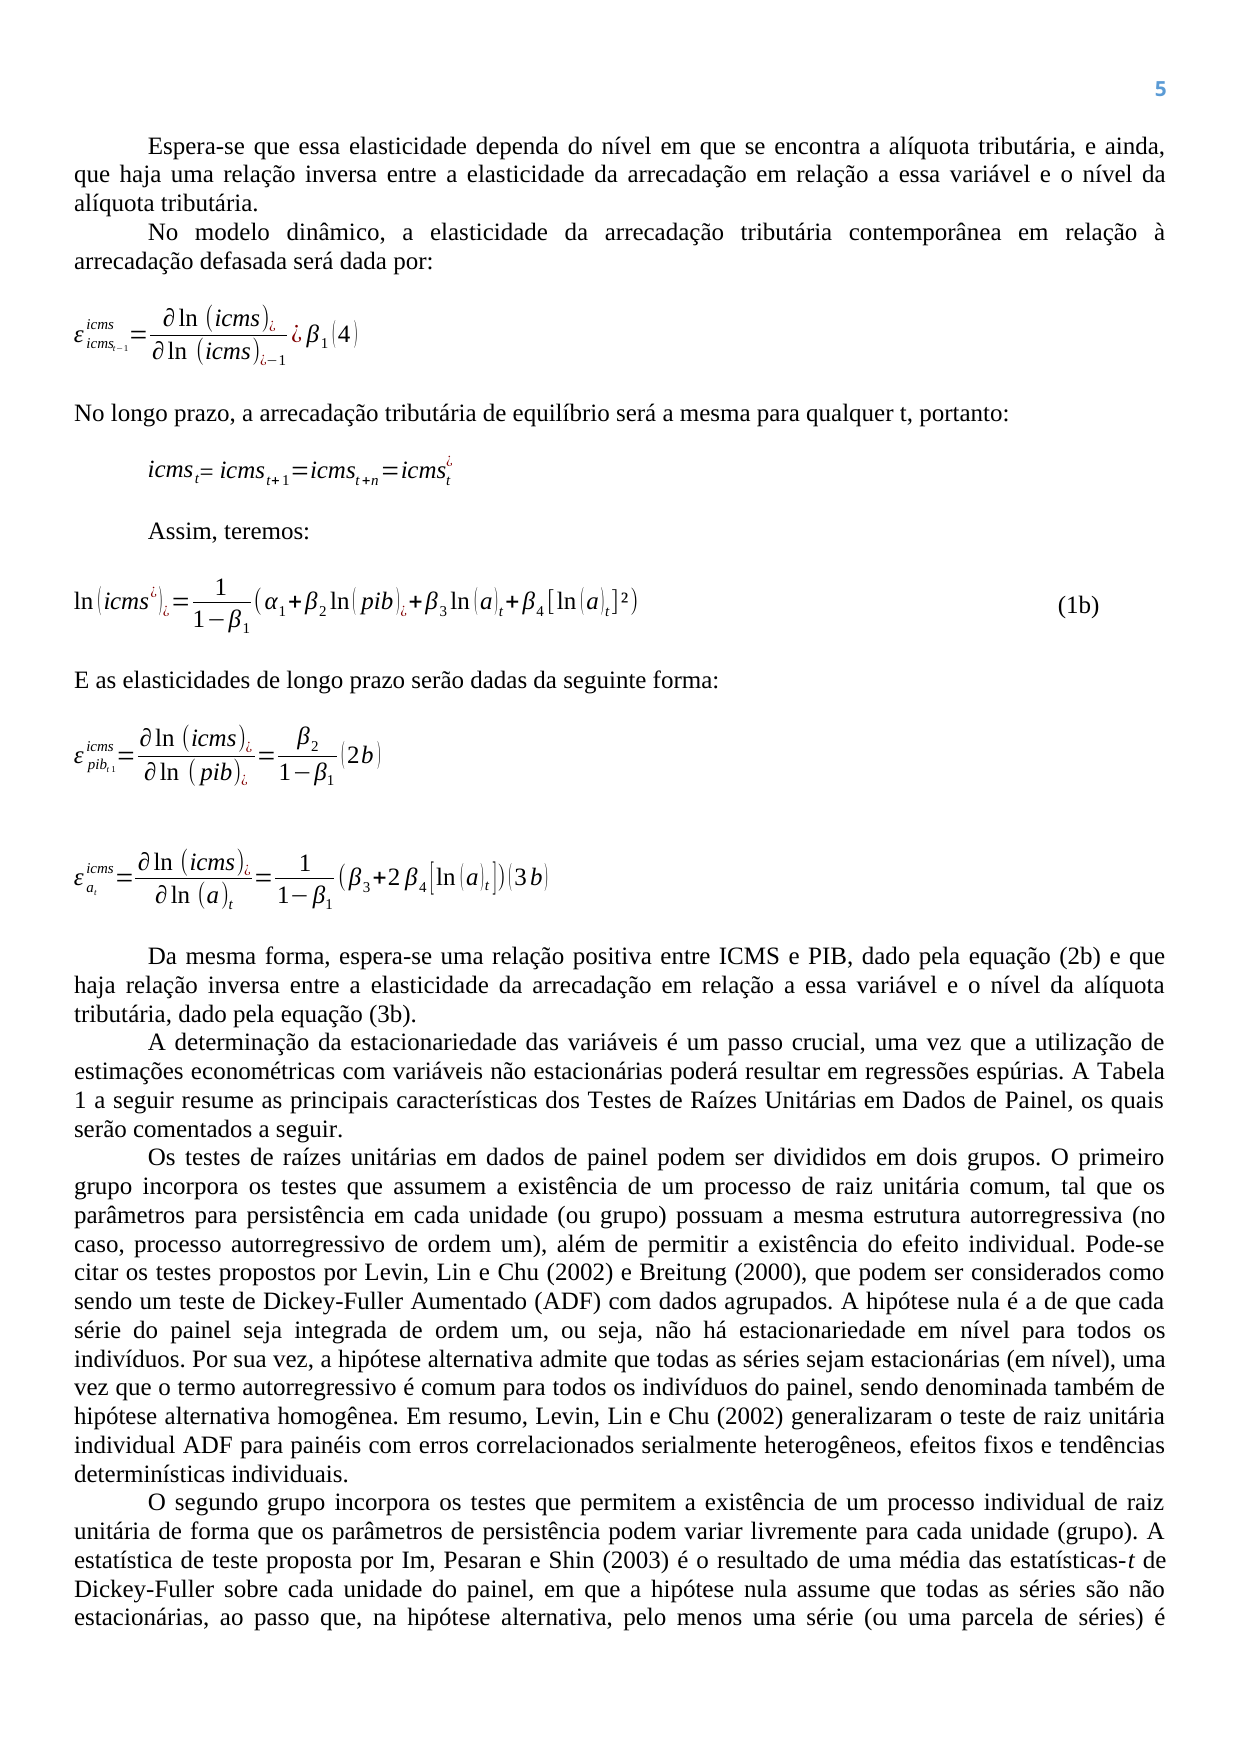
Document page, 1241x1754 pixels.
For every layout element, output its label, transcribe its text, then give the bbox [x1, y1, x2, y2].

text E as elasticidades de longo prazo serão dadas da seguinte forma: [74, 665, 1166, 694]
text Os testes de raízes unitárias em dados de painel podem ser divididos em dois grupos. O primeiro grupo incorpora os testes que assumem a existência de um processo de raiz unitária comum, tal que os parâmetros para persistência em cada unidade (ou grupo) possuam a mesma estrutura autorregressiva (no caso, processo autorregressivo de ordem um), além de permitir a existência do efeito individual. Pode-se citar os testes propostos por Levin, Lin e Chu (2002) e Breitung (2000), que podem ser considerados como sendo um teste de Dickey-Fuller Aumentado (ADF) com dados agrupados. A hipótese nula é a de que cada série do painel seja integrada de ordem um, ou seja, não há estacionariedade em nível para todos os indivíduos. Por sua vez, a hipótese alternativa admite que todas as séries sejam estacionárias (em nível), uma vez que o termo autorregressivo é comum para todos os indivíduos do painel, sendo denominada também de hipótese alternativa homogênea. Em resumo, Levin, Lin e Chu (2002) generalizaram o teste de raiz unitária individual ADF para painéis com erros correlacionados serialmente heterogêneos, efeitos fixos e tendências determinísticas individuais. [74, 1142, 1166, 1487]
text Espera-se que essa elasticidade dependa do nível em que se encontra a alíquota tributária, e ainda, que haja uma relação inversa entre a elasticidade da arrecadação em relação a essa variável e o nível da alíquota tributária. [74, 131, 1166, 217]
text Da mesma forma, espera-se uma relação positiva entre ICMS e PIB, dado pela equação (2b) e que haja relação inversa entre a elasticidade da arrecadação em relação a essa variável e o nível da alíquota tributária, dado pela equação (3b). [74, 941, 1166, 1027]
text Assim, teremos: [74, 516, 1166, 545]
text A determinação da estacionariedade das variáveis é um passo crucial, uma vez que a utilização de estimações econométricas com variáveis não estacionárias poderá resultar em regressões espúrias. A Tabela 1 a seguir resume as principais características dos Testes de Raízes Unitárias em Dados de Painel, os quais serão comentados a seguir. [74, 1027, 1166, 1142]
text No longo prazo, a arrecadação tributária de equilíbrio será a mesma para qualquer t, portanto: [74, 398, 1166, 426]
text No modelo dinâmico, a elasticidade da arrecadação tributária contemporânea em relação à arrecadação defasada será dada por: [74, 217, 1166, 274]
text (1b) [74, 574, 1166, 637]
text = [74, 455, 1166, 488]
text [74, 1487, 1166, 1631]
